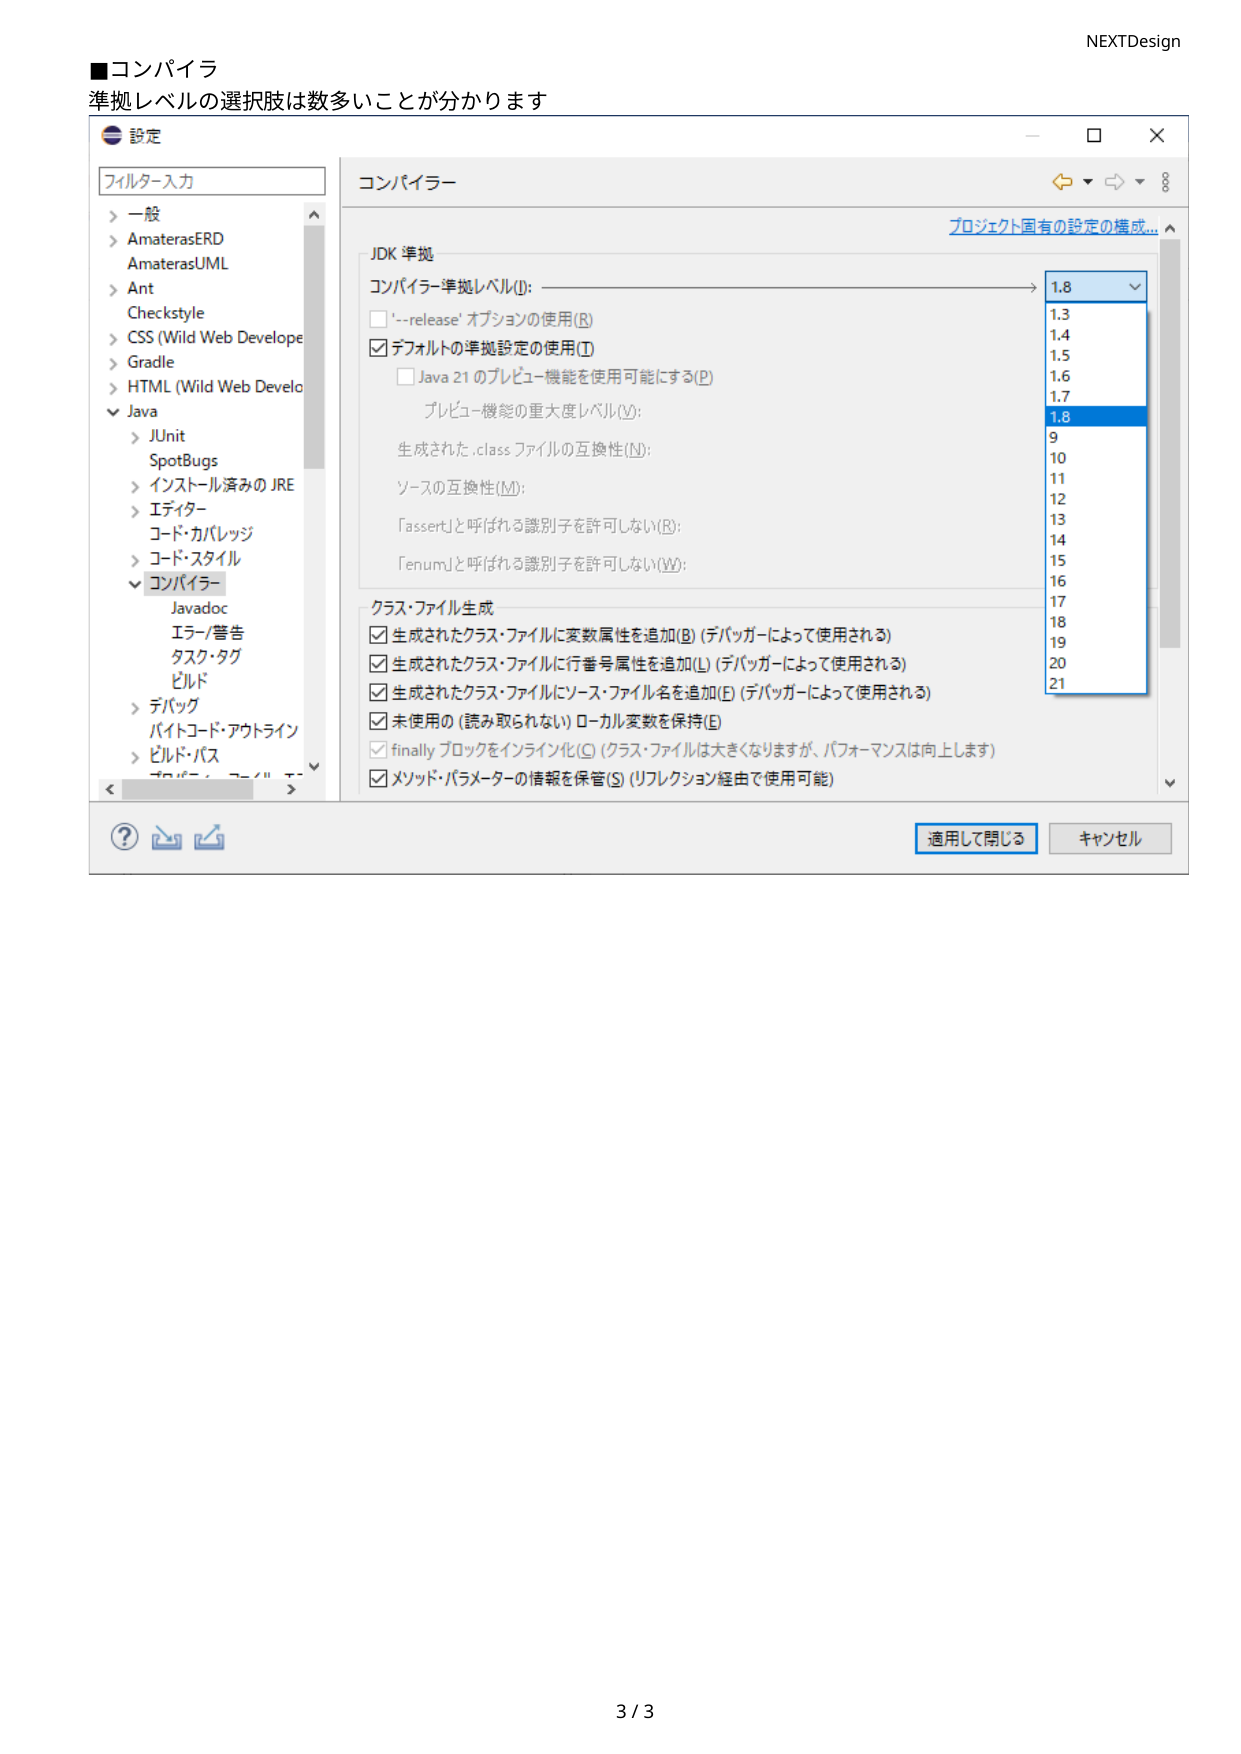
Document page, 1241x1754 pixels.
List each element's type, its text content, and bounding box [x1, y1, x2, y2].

picture [88, 115, 1189, 875]
text ■コンパイラ [89, 52, 1181, 84]
text 準拠レベルの選択肢は数多いことが分かります [89, 84, 1181, 115]
